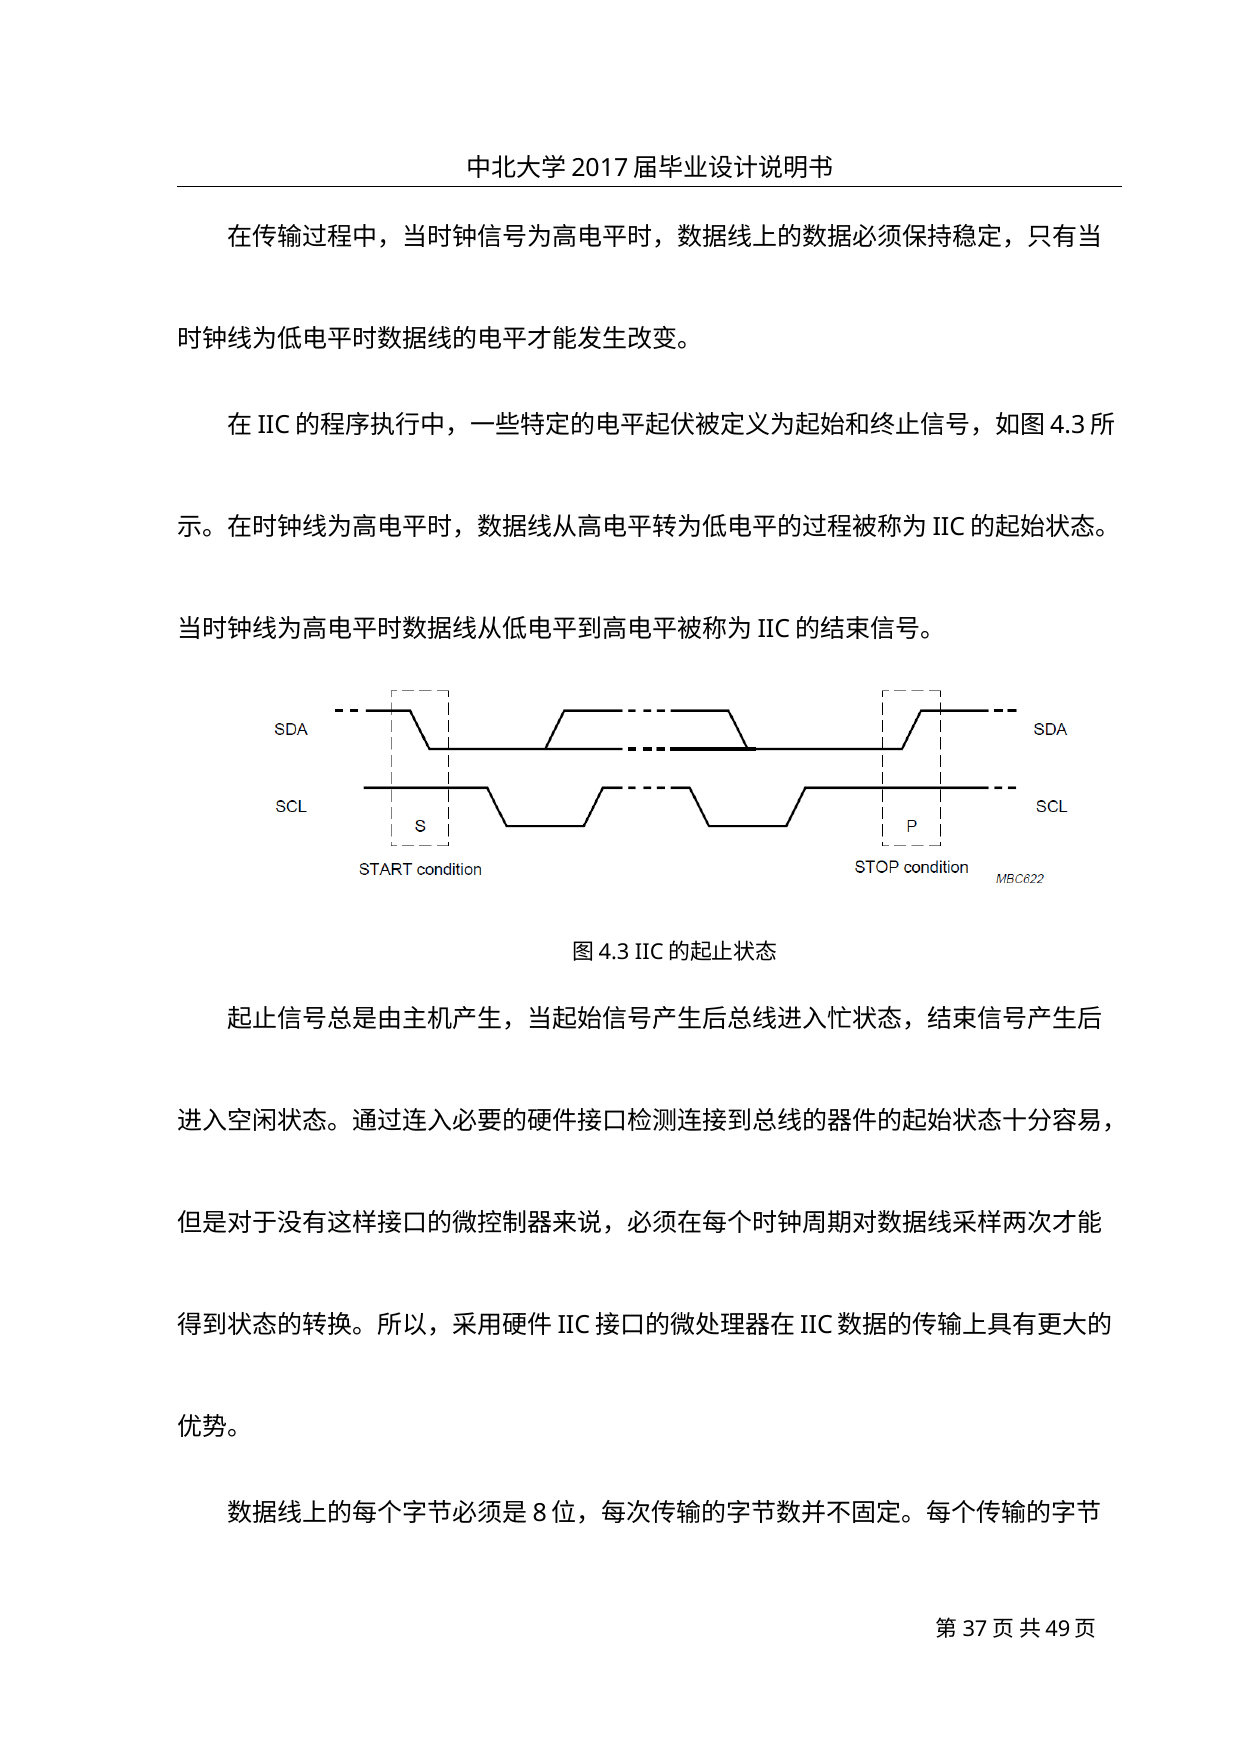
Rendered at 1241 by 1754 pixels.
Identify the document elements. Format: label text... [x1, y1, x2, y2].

text 图4.3 IIC的起止状态 [177, 933, 1122, 967]
text 在传输过程中，当时钟信号为高电平时，数据线上的数据必须保持稳定，只有当时钟线为低电平时数据线的电平才能发生改变。 [177, 201, 1122, 371]
text 在IIC的程序执行中，一些特定的电平起伏被定义为起始和终止信号，如图4.3所示。在时钟线为高电平时，数据线从高电平转为低电平的过程被称为IIC的起始状态。当时钟线为高电平时数据线从低电平到高电平被称为IIC的结束信号。 [177, 389, 1122, 660]
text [177, 1476, 1122, 1544]
picture [271, 678, 1078, 892]
text 起止信号总是由主机产生，当起始信号产生后总线进入忙状态，结束信号产生后进入空闲状态。通过连入必要的硬件接口检测连接到总线的器件的起始状态十分容易，但是对于没有这样接口的微控制器来说，必须在每个时钟周期对数据线采样两次才能得到状态的转换。所以，采用硬件IIC接口的微处理器在IIC数据的传输上具有更大的优势。 [177, 983, 1122, 1458]
